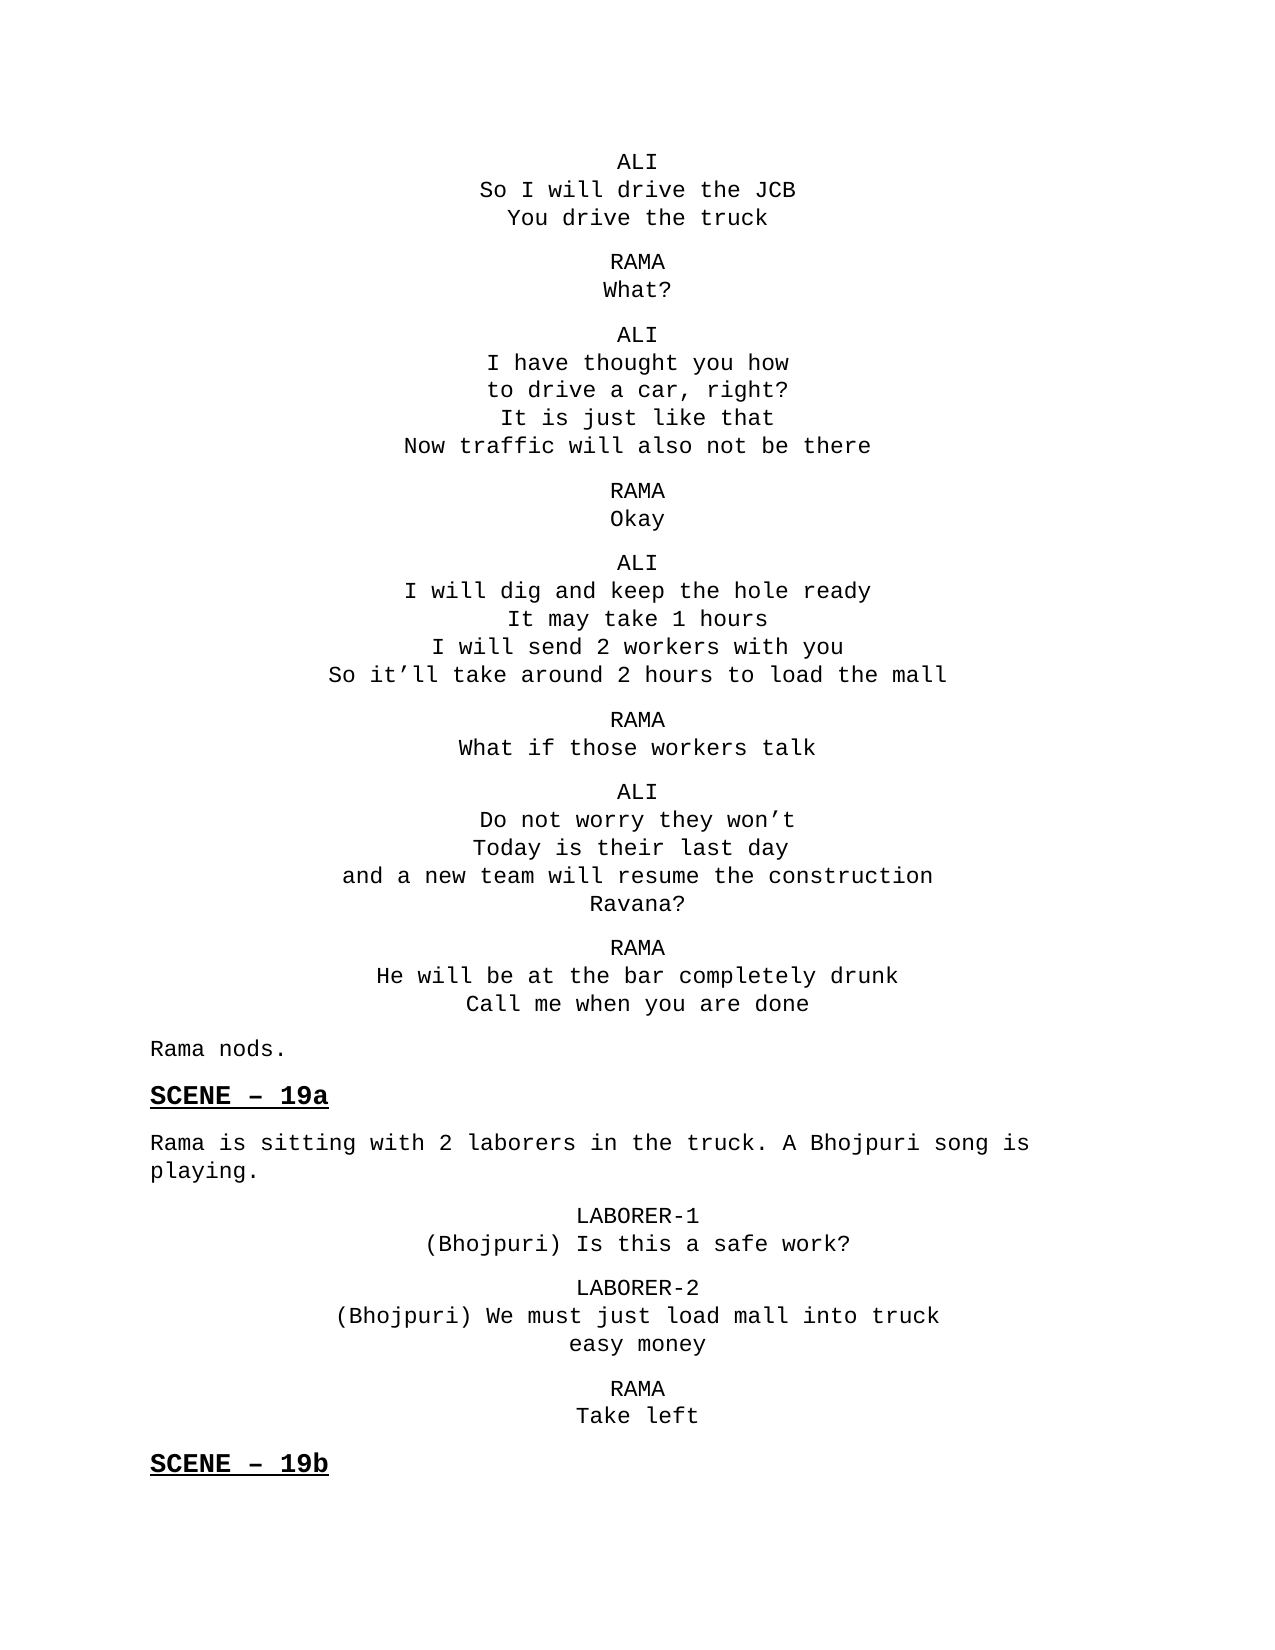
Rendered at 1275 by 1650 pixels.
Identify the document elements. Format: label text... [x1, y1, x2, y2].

text RAMA Take left [150, 1377, 1125, 1431]
text ALI So I will drive the JCB You drive the truck [150, 150, 1125, 232]
text RAMA He will be at the bar completely drunk Call me when you are done [150, 937, 1125, 1018]
text RAMA Okay [150, 479, 1125, 533]
text ALI Do not worry they won’t Today is their last day and a new team will resume the construction Ravana? [150, 780, 1125, 918]
text Rama is sitting with 2 laborers in the truck. A Bhojpuri song is playing. [150, 1131, 1125, 1185]
text SCENE – 19a [150, 1082, 1125, 1112]
text ALI I will dig and keep the hole ready It may take 1 hours I will send 2 workers with you So it’ll take around 2 hours to load the mall [150, 552, 1125, 689]
text LABORER-2 (Bhojpuri) We must just load mall into truck easy money [150, 1276, 1125, 1358]
text SCENE – 19b [150, 1449, 1125, 1480]
text Rama nods. [150, 1037, 1125, 1063]
text RAMA What if those workers talk [150, 708, 1125, 762]
text RAMA What? [150, 250, 1125, 304]
text LABORER-1 (Bhojpuri) Is this a safe work? [150, 1204, 1125, 1258]
text ALI I have thought you how to drive a car, right? It is just like that Now traffic will also not be there [150, 323, 1125, 461]
